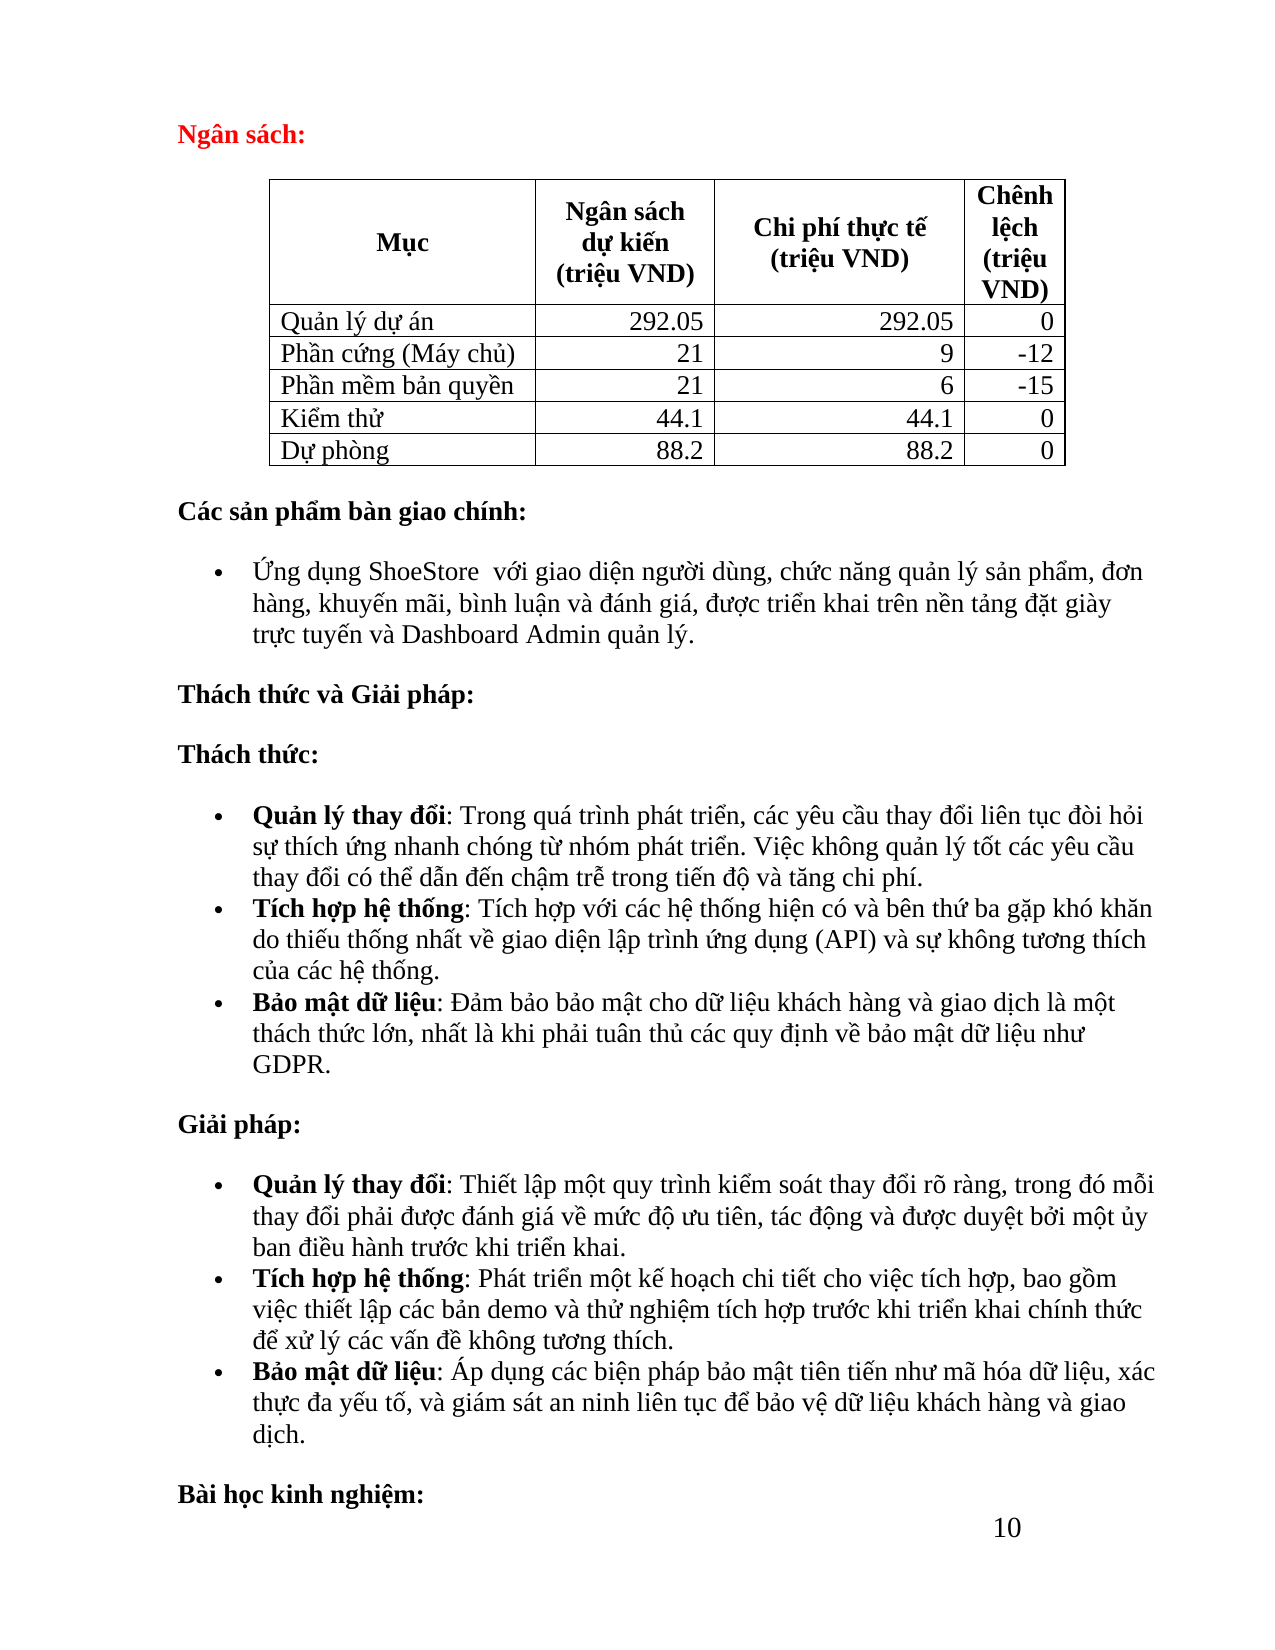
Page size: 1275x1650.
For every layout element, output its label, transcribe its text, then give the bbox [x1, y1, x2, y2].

table_cell Quản lý dự án [270, 305, 535, 336]
text Thách thức: [177, 738, 1157, 769]
list Quản lý thay đổi: Thiết lập một quy trình kiểm soát thay đổi rõ ràng, trong đó mỗi thay đổi phải được đánh giá về mức độ ưu tiên, tác động và được duyệt bởi một ủy ban điều hành trước khi triển khai. [215, 1168, 1157, 1262]
table_cell 0 [965, 305, 1064, 336]
text Các sản phẩm bàn giao chính: [177, 495, 1157, 526]
table_cell 44.1 [715, 402, 964, 433]
table_cell Dự phòng [270, 434, 535, 465]
table_header Mục [270, 180, 535, 304]
table_cell -15 [965, 370, 1064, 401]
text Giải pháp: [177, 1108, 1157, 1139]
table_cell -12 [965, 337, 1064, 368]
list Quản lý thay đổi: Trong quá trình phát triển, các yêu cầu thay đổi liên tục đòi hỏi sự thích ứng nhanh chóng từ nhóm phát triển. Việc không quản lý tốt các yêu cầu thay đổi có thể dẫn đến chậm trễ trong tiến độ và tăng chi phí. [215, 799, 1157, 892]
text Ngân sách: [177, 118, 1157, 149]
list Ứng dụng ShoeStore với giao diện người dùng, chức năng quản lý sản phẩm, đơn hàng, khuyến mãi, bình luận và đánh giá, được triển khai trên nền tảng đặt giày trực tuyến và Dashboard Admin quản lý. [215, 556, 1157, 649]
table_cell 292.05 [715, 305, 964, 336]
table_cell 9 [715, 337, 964, 368]
table_cell Phần cứng (Máy chủ) [270, 337, 535, 368]
table_cell 44.1 [536, 402, 714, 433]
list Bảo mật dữ liệu: Áp dụng các biện pháp bảo mật tiên tiến như mã hóa dữ liệu, xác thực đa yếu tố, và giám sát an ninh liên tục để bảo vệ dữ liệu khách hàng và giao dịch. [215, 1355, 1157, 1449]
table_header Chi phí thực tế (triệu VND) [715, 180, 964, 304]
table_cell 292.05 [536, 305, 714, 336]
table_cell 88.2 [536, 434, 714, 465]
text Thách thức và Giải pháp: [177, 678, 1157, 709]
table_header Chênh lệch (triệu VND) [965, 180, 1064, 304]
table_cell Phần mềm bản quyền [270, 370, 535, 401]
table_cell 0 [965, 402, 1064, 433]
table_cell 0 [965, 434, 1064, 465]
list Tích hợp hệ thống: Tích hợp với các hệ thống hiện có và bên thứ ba gặp khó khăn do thiếu thống nhất về giao diện lập trình ứng dụng (API) và sự không tương thích của các hệ thống. [215, 892, 1157, 986]
table_cell 88.2 [715, 434, 964, 465]
table_cell 6 [715, 370, 964, 401]
table_cell Kiểm thử [270, 402, 535, 433]
text Bài học kinh nghiệm: [177, 1478, 1157, 1509]
table_header Ngân sách dự kiến (triệu VND) [536, 180, 714, 304]
table_cell 21 [536, 337, 714, 368]
list Tích hợp hệ thống: Phát triển một kế hoạch chi tiết cho việc tích hợp, bao gồm việc thiết lập các bản demo và thử nghiệm tích hợp trước khi triển khai chính thức để xử lý các vấn đề không tương thích. [215, 1262, 1157, 1355]
list Bảo mật dữ liệu: Đảm bảo bảo mật cho dữ liệu khách hàng và giao dịch là một thách thức lớn, nhất là khi phải tuân thủ các quy định về bảo mật dữ liệu như GDPR. [215, 986, 1157, 1079]
table_cell 21 [536, 370, 714, 401]
